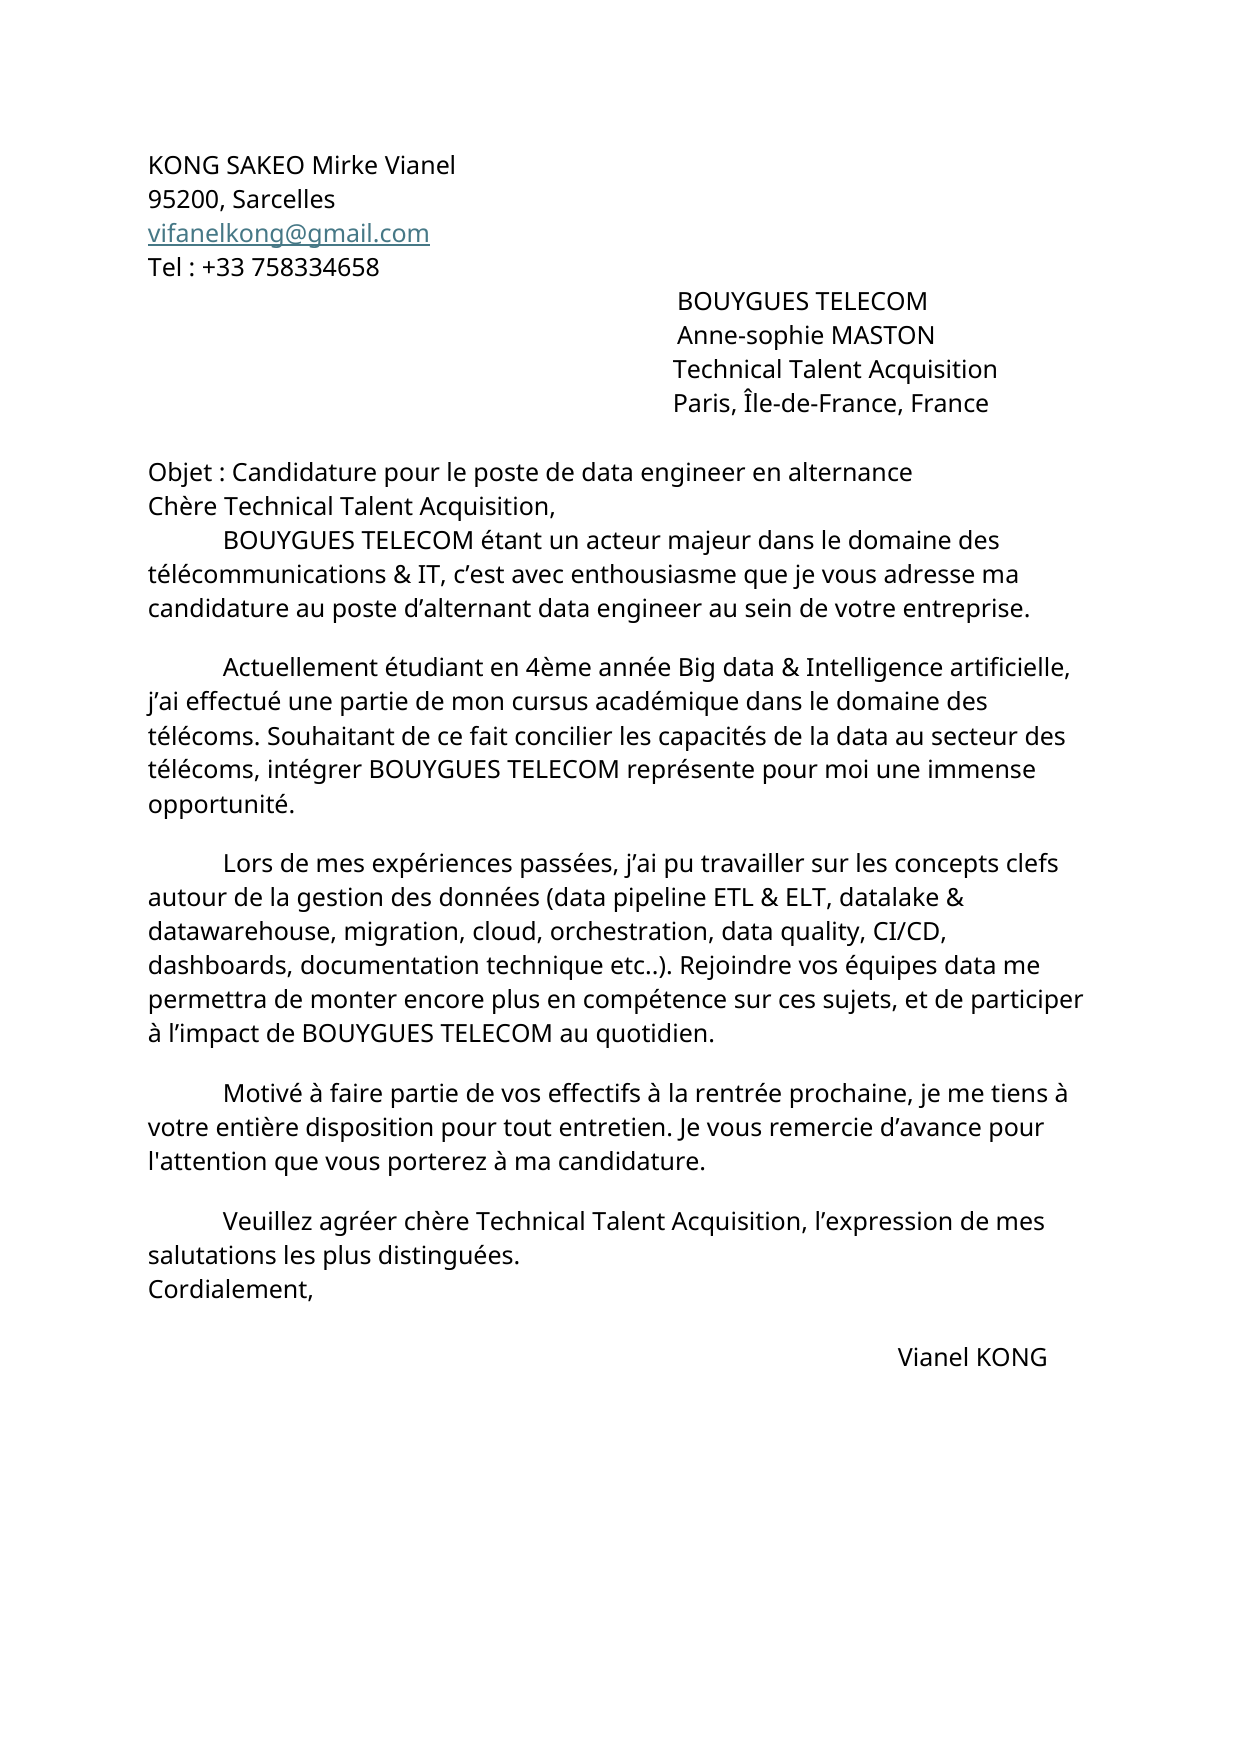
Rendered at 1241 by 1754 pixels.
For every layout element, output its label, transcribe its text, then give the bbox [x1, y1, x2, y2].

text BOUYGUES TELECOM [148, 284, 1093, 318]
text Objet : Candidature pour le poste de data engineer en alternance [148, 454, 1093, 488]
text Technical Talent Acquisition [664, 352, 1093, 386]
text Lors de mes expériences passées, j’ai pu travailler sur les concepts clefs autour de la gestion des données (data pipeline ETL & ELT, datalake & datawarehouse, migration, cloud, orchestration, data quality, CI/CD, dashboards, documentation technique etc..). Rejoindre vos équipes data me permettra de monter encore plus en compétence sur ces sujets, et de participer à l’impact de BOUYGUES TELECOM au quotidien. [148, 846, 1093, 1050]
text 95200, Sarcelles [148, 182, 1093, 216]
text BOUYGUES TELECOM étant un acteur majeur dans le domaine des télécommunications & IT, c’est avec enthousiasme que je vous adresse ma candidature au poste d’alternant data engineer au sein de votre entreprise. [148, 522, 1093, 624]
text Cordialement, [148, 1272, 1093, 1306]
text Vianel KONG [823, 1340, 1093, 1374]
text Veuillez agréer chère Technical Talent Acquisition, l’expression de mes salutations les plus distinguées. [148, 1203, 1093, 1272]
text Paris, Île-de-France, France [673, 386, 1093, 420]
text Tel : +33 758334658 [148, 250, 1093, 284]
text Chère Technical Talent Acquisition, [148, 488, 1093, 522]
text KONG SAKEO Mirke Vianel [148, 148, 1093, 182]
text Anne-sophie MASTON [148, 318, 1093, 352]
text vifanelkong@gmail.com [148, 216, 1093, 250]
text Actuellement étudiant en 4ème année Big data & Intelligence artificielle, j’ai effectué une partie de mon cursus académique dans le domaine des télécoms. Souhaitant de ce fait concilier les capacités de la data au secteur des télécoms, intégrer BOUYGUES TELECOM représente pour moi une immense opportunité. [148, 650, 1093, 820]
text Motivé à faire partie de vos effectifs à la rentrée prochaine, je me tiens à votre entière disposition pour tout entretien. Je vous remercie d’avance pour l'attention que vous porterez à ma candidature. [148, 1076, 1093, 1178]
